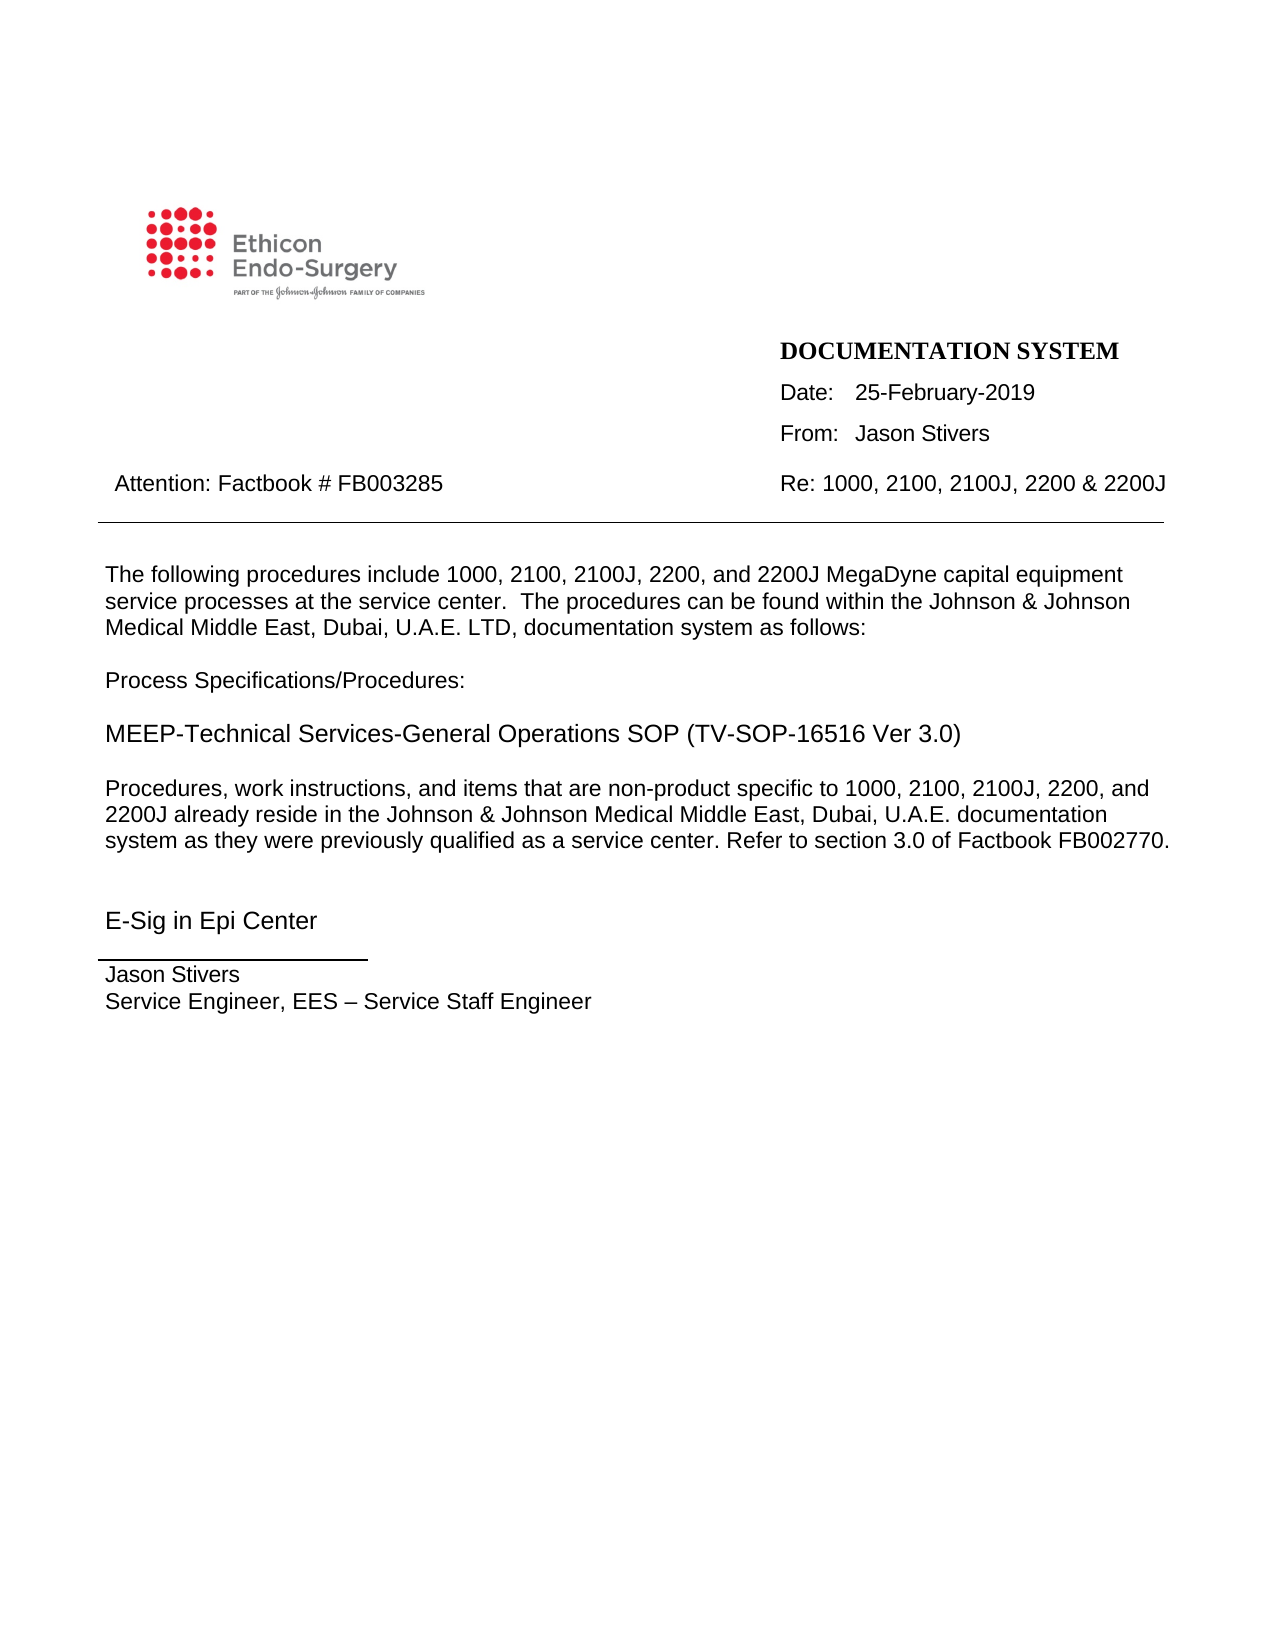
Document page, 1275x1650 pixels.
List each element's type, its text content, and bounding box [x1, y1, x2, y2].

text From: Jason Stivers [105, 420, 1170, 446]
subtitle DOCUMENTATION SYSTEM [705, 336, 1170, 364]
text Procedures, work instructions, and items that are non-product specific to 1000, 2100, 2100J, 2200, and 2200J already reside in the Johnson & Johnson Medical Middle East, Dubai, U.A.E. documentation system as they were previously qualified as a service center. Refer to section 3.0 of Factbook FB002770. [105, 774, 1170, 853]
text Attention: Factbook # FB003285 Re: 1000, 2100, 2100J, 2200 & 2200J [114, 470, 1170, 496]
text E-Sig in Epi Center [105, 906, 1170, 935]
picture [105, 167, 466, 336]
text Jason Stivers [105, 961, 1170, 988]
text Service Engineer, EES – Service Staff Engineer [105, 988, 1170, 1014]
text The following procedures include 1000, 2100, 2100J, 2200, and 2200J MegaDyne capital equipment service processes at the service center. The procedures can be found within the Johnson & Johnson Medical Middle East, Dubai, U.A.E. LTD, documentation system as follows: [105, 561, 1170, 640]
text MEEP-Technical Services-General Operations SOP (TV-SOP-16516 Ver 3.0) [105, 719, 1170, 748]
text Date: 25-February-2019 [105, 379, 1170, 405]
text Process Specifications/Procedures: [105, 667, 1170, 693]
